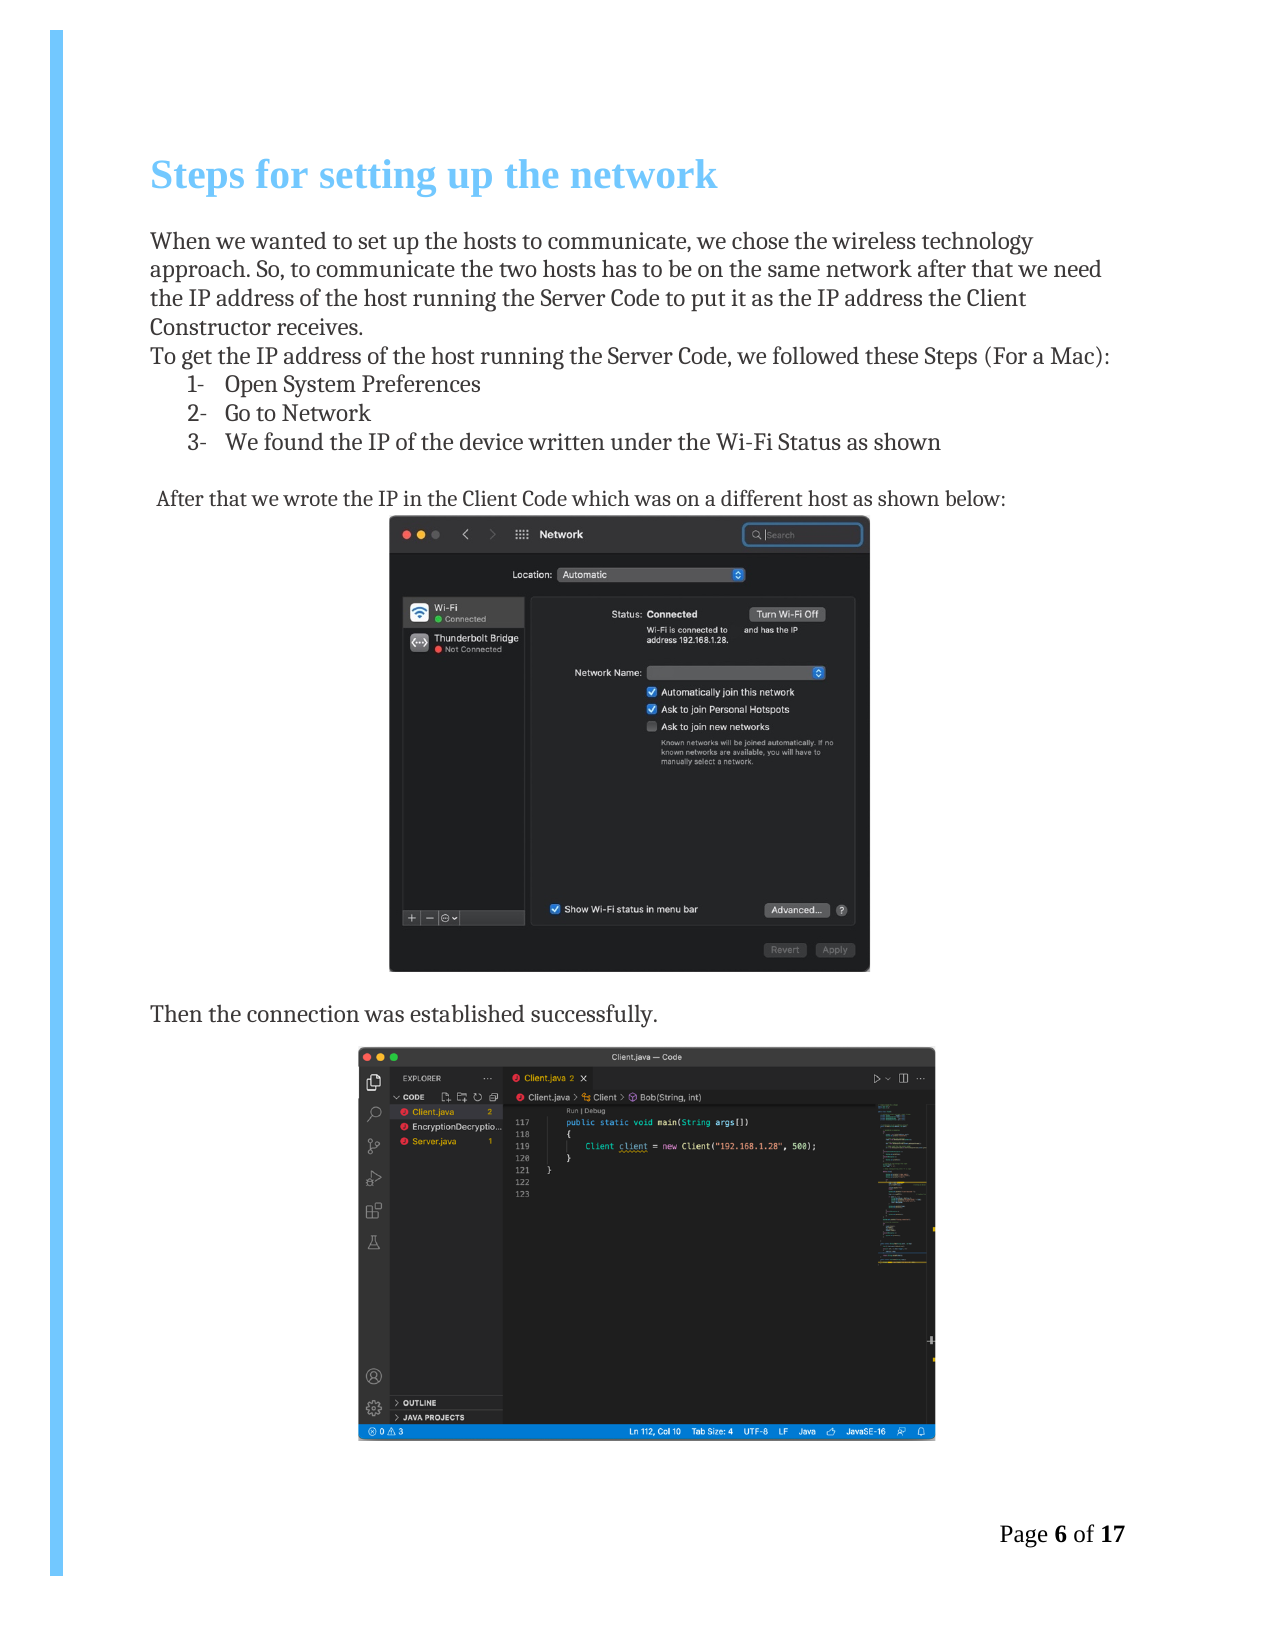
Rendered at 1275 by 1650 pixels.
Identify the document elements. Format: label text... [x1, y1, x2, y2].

text After that we wrote the IP in the Client Code which was on a different host as shown below: [150, 485, 1125, 512]
picture [389, 515, 871, 972]
list We found the IP of the device written under the Wi-Fi Status as shown [187, 428, 1125, 457]
text Then the connection was established successfully. [150, 1000, 1125, 1029]
list Go to Network [187, 399, 1125, 428]
picture [358, 1046, 936, 1441]
list Open System Preferences [187, 370, 1125, 399]
text To get the IP address of the host running the Server Code, we followed these Steps (For a Mac): [150, 342, 1125, 370]
text When we wanted to set up the hosts to communicate, we chose the wireless technology approach. So, to communicate the two hosts has to be on the same network after that we need the IP address of the host running the Server Code to put it as the IP address the Client Constructor receives. [150, 227, 1125, 342]
subtitle Steps for setting up the network [150, 150, 1125, 198]
